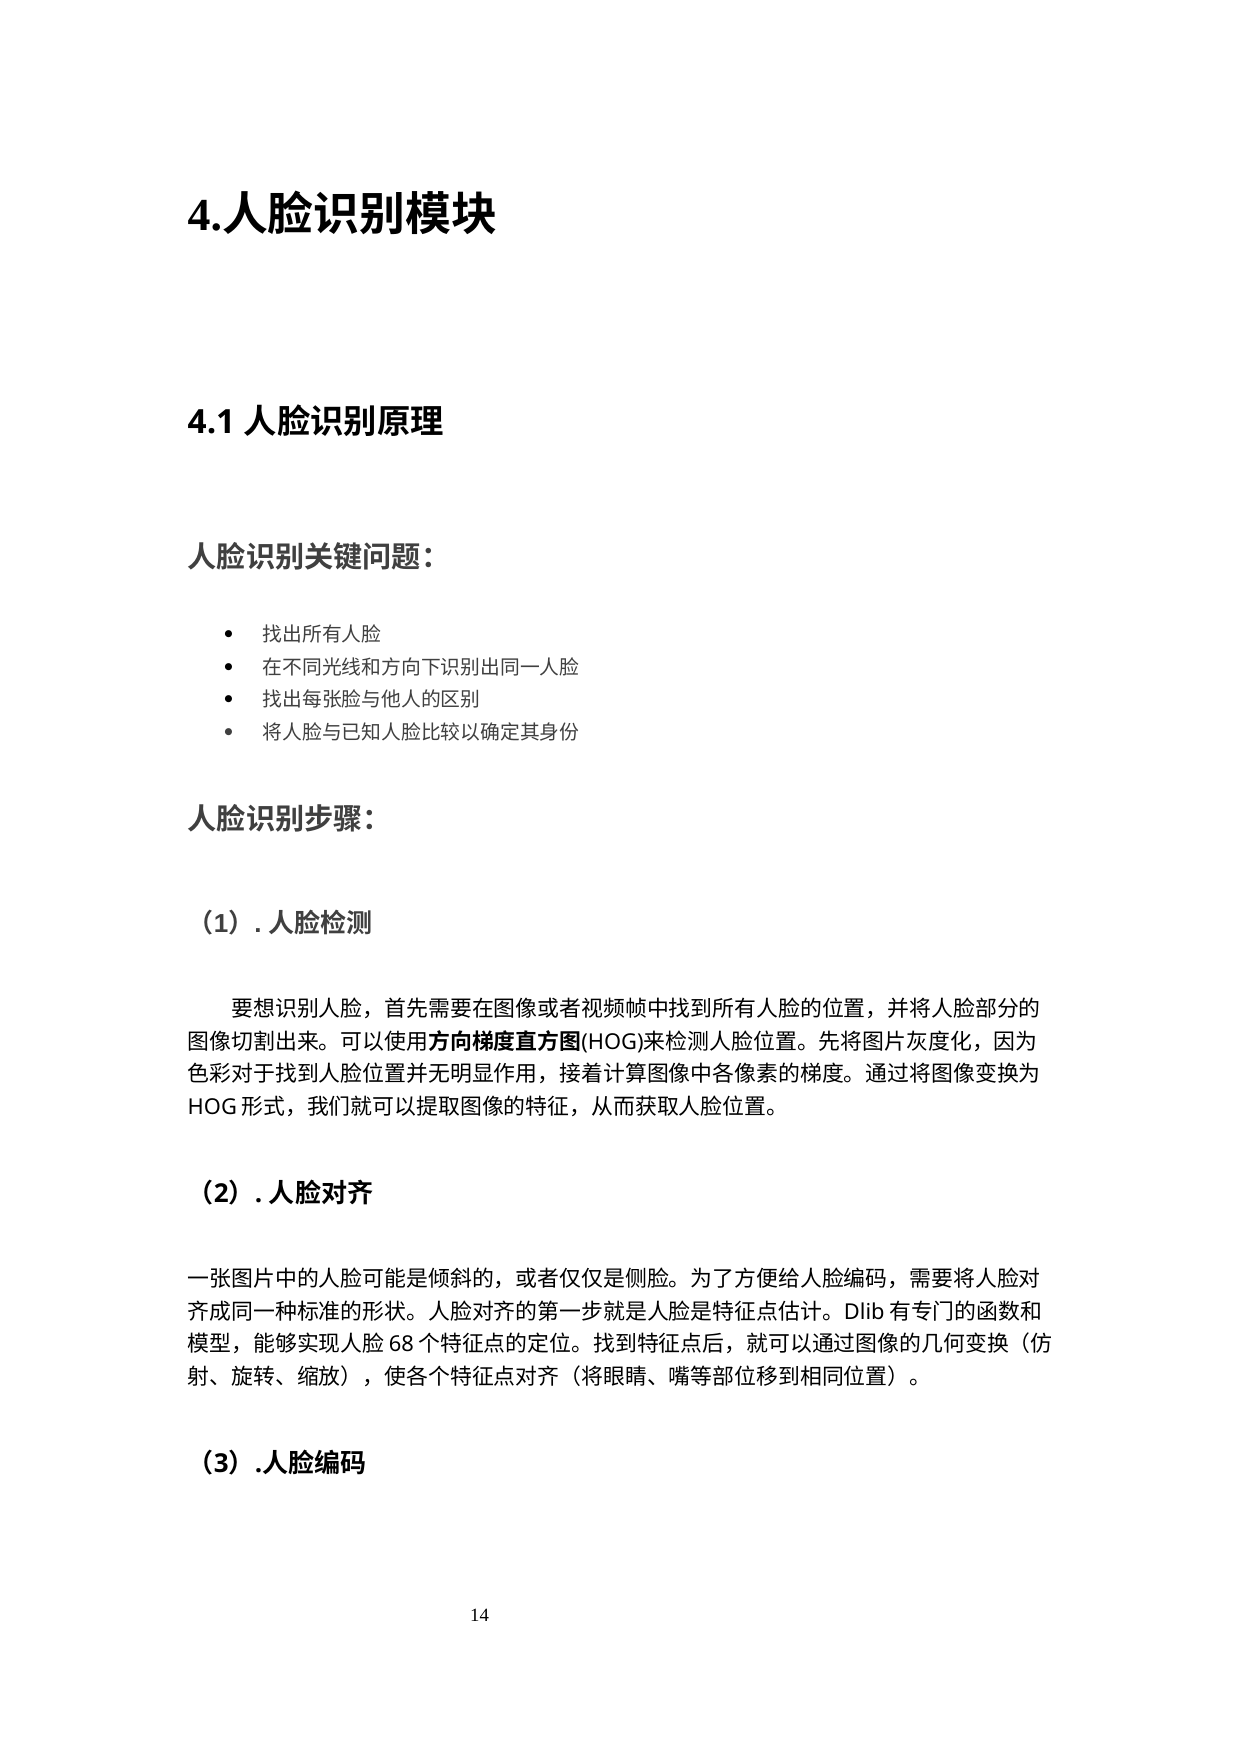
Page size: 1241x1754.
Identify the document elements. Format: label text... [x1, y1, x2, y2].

subtitle 4.1 人脸识别原理 [187, 387, 1053, 452]
list 将人脸与已知人脸比较以确定其身份 [225, 716, 1053, 748]
text 要想识别人脸，首先需要在图像或者视频帧中找到所有人脸的位置，并将人脸部分的图像切割出来。可以使用方向梯度直方图(HOG)来检测人脸位置。先将图片灰度化，因为色彩对于找到人脸位置并无明显作用，接着计算图像中各像素的梯度。通过将图像变换为HOG形式，我们就可以提取图像的特征，从而获取人脸位置。 [187, 991, 1053, 1121]
list 找出所有人脸 [225, 618, 1053, 651]
list 找出每张脸与他人的区别 [225, 683, 1053, 716]
subtitle （3）.人脸编码 [187, 1428, 1053, 1493]
list 在不同光线和方向下识别出同一人脸 [225, 651, 1053, 683]
subtitle 4.人脸识别模块 [187, 162, 1053, 259]
subtitle （1）. 人脸检测 [187, 888, 1053, 953]
subtitle 人脸识别关键问题： [187, 524, 1053, 589]
subtitle 人脸识别步骤： [187, 786, 1053, 851]
subtitle （2）. 人脸对齐 [187, 1158, 1053, 1223]
text 一张图片中的人脸可能是倾斜的，或者仅仅是侧脸。为了方便给人脸编码，需要将人脸对齐成同一种标准的形状。人脸对齐的第一步就是人脸是特征点估计。Dlib有专门的函数和模型，能够实现人脸68个特征点的定位。找到特征点后，就可以通过图像的几何变换（仿射、旋转、缩放），使各个特征点对齐（将眼睛、嘴等部位移到相同位置）。 [187, 1261, 1053, 1391]
